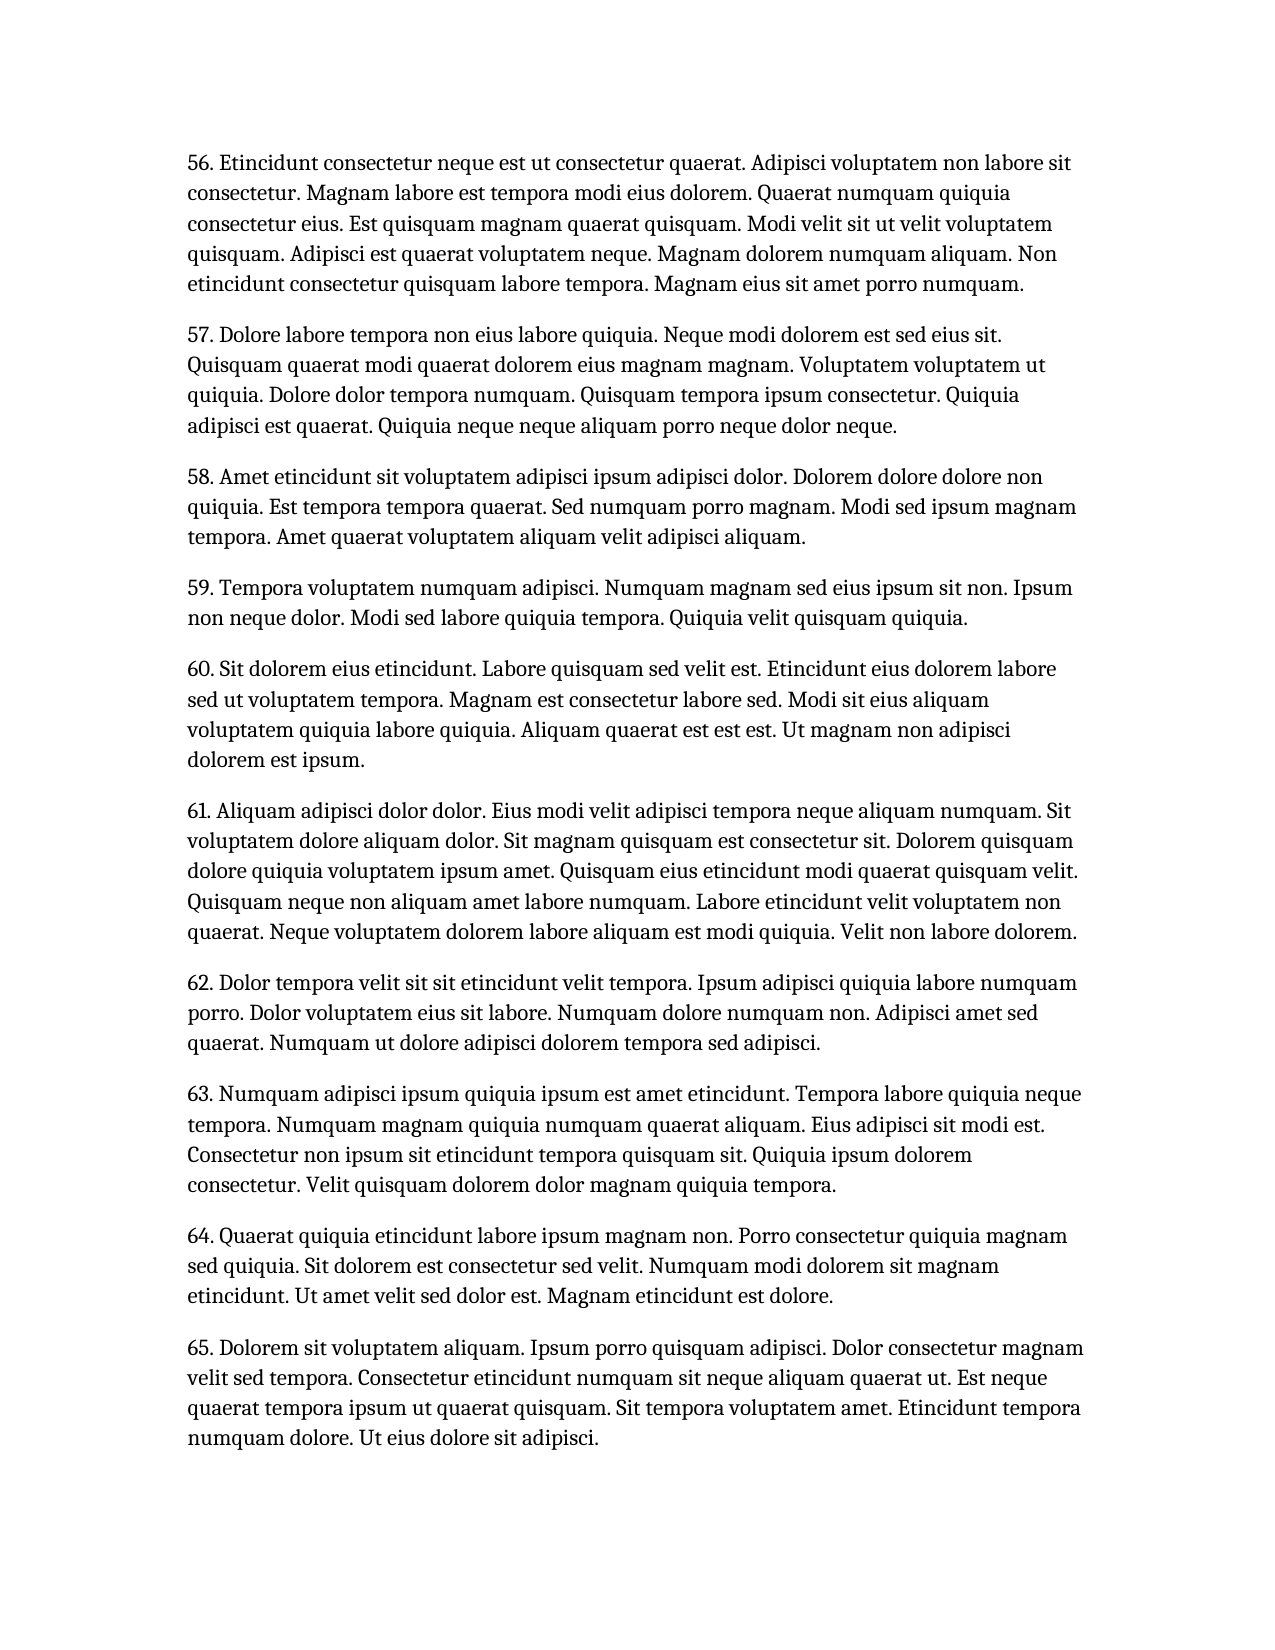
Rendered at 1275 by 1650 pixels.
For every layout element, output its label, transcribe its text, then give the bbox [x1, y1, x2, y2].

text 64. Quaerat quiquia etincidunt labore ipsum magnam non. Porro consectetur quiquia magnam sed quiquia. Sit dolorem est consectetur sed velit. Numquam modi dolorem sit magnam etincidunt. Ut amet velit sed dolor est. Magnam etincidunt est dolore. [187, 1223, 1087, 1310]
text 61. Aliquam adipisci dolor dolor. Eius modi velit adipisci tempora neque aliquam numquam. Sit voluptatem dolore aliquam dolor. Sit magnam quisquam est consectetur sit. Dolorem quisquam dolore quiquia voluptatem ipsum amet. Quisquam eius etincidunt modi quaerat quisquam velit. Quisquam neque non aliquam amet labore numquam. Labore etincidunt velit voluptatem non quaerat. Neque voluptatem dolorem labore aliquam est modi quiquia. Velit non labore dolorem. [187, 798, 1087, 945]
text 58. Amet etincidunt sit voluptatem adipisci ipsum adipisci dolor. Dolorem dolore dolore non quiquia. Est tempora tempora quaerat. Sed numquam porro magnam. Modi sed ipsum magnam tempora. Amet quaerat voluptatem aliquam velit adipisci aliquam. [187, 463, 1087, 550]
text 63. Numquam adipisci ipsum quiquia ipsum est amet etincidunt. Tempora labore quiquia neque tempora. Numquam magnam quiquia numquam quaerat aliquam. Eius adipisci sit modi est. Consectetur non ipsum sit etincidunt tempora quisquam sit. Quiquia ipsum dolorem consectetur. Velit quisquam dolorem dolor magnam quiquia tempora. [187, 1081, 1087, 1198]
text 62. Dolor tempora velit sit sit etincidunt velit tempora. Ipsum adipisci quiquia labore numquam porro. Dolor voluptatem eius sit labore. Numquam dolore numquam non. Adipisci amet sed quaerat. Numquam ut dolore adipisci dolorem tempora sed adipisci. [187, 970, 1087, 1057]
text 59. Tempora voluptatem numquam adipisci. Numquam magnam sed eius ipsum sit non. Ipsum non neque dolor. Modi sed labore quiquia tempora. Quiquia velit quisquam quiquia. [187, 575, 1087, 632]
text 56. Etincidunt consectetur neque est ut consectetur quaerat. Adipisci voluptatem non labore sit consectetur. Magnam labore est tempora modi eius dolorem. Quaerat numquam quiquia consectetur eius. Est quisquam magnam quaerat quisquam. Modi velit sit ut velit voluptatem quisquam. Adipisci est quaerat voluptatem neque. Magnam dolorem numquam aliquam. Non etincidunt consectetur quisquam labore tempora. Magnam eius sit amet porro numquam. [187, 150, 1087, 297]
text 57. Dolore labore tempora non eius labore quiquia. Neque modi dolorem est sed eius sit. Quisquam quaerat modi quaerat dolorem eius magnam magnam. Voluptatem voluptatem ut quiquia. Dolore dolor tempora numquam. Quisquam tempora ipsum consectetur. Quiquia adipisci est quaerat. Quiquia neque neque aliquam porro neque dolor neque. [187, 322, 1087, 439]
text 60. Sit dolorem eius etincidunt. Labore quisquam sed velit est. Etincidunt eius dolorem labore sed ut voluptatem tempora. Magnam est consectetur labore sed. Modi sit eius aliquam voluptatem quiquia labore quiquia. Aliquam quaerat est est est. Ut magnam non adipisci dolorem est ipsum. [187, 656, 1087, 773]
